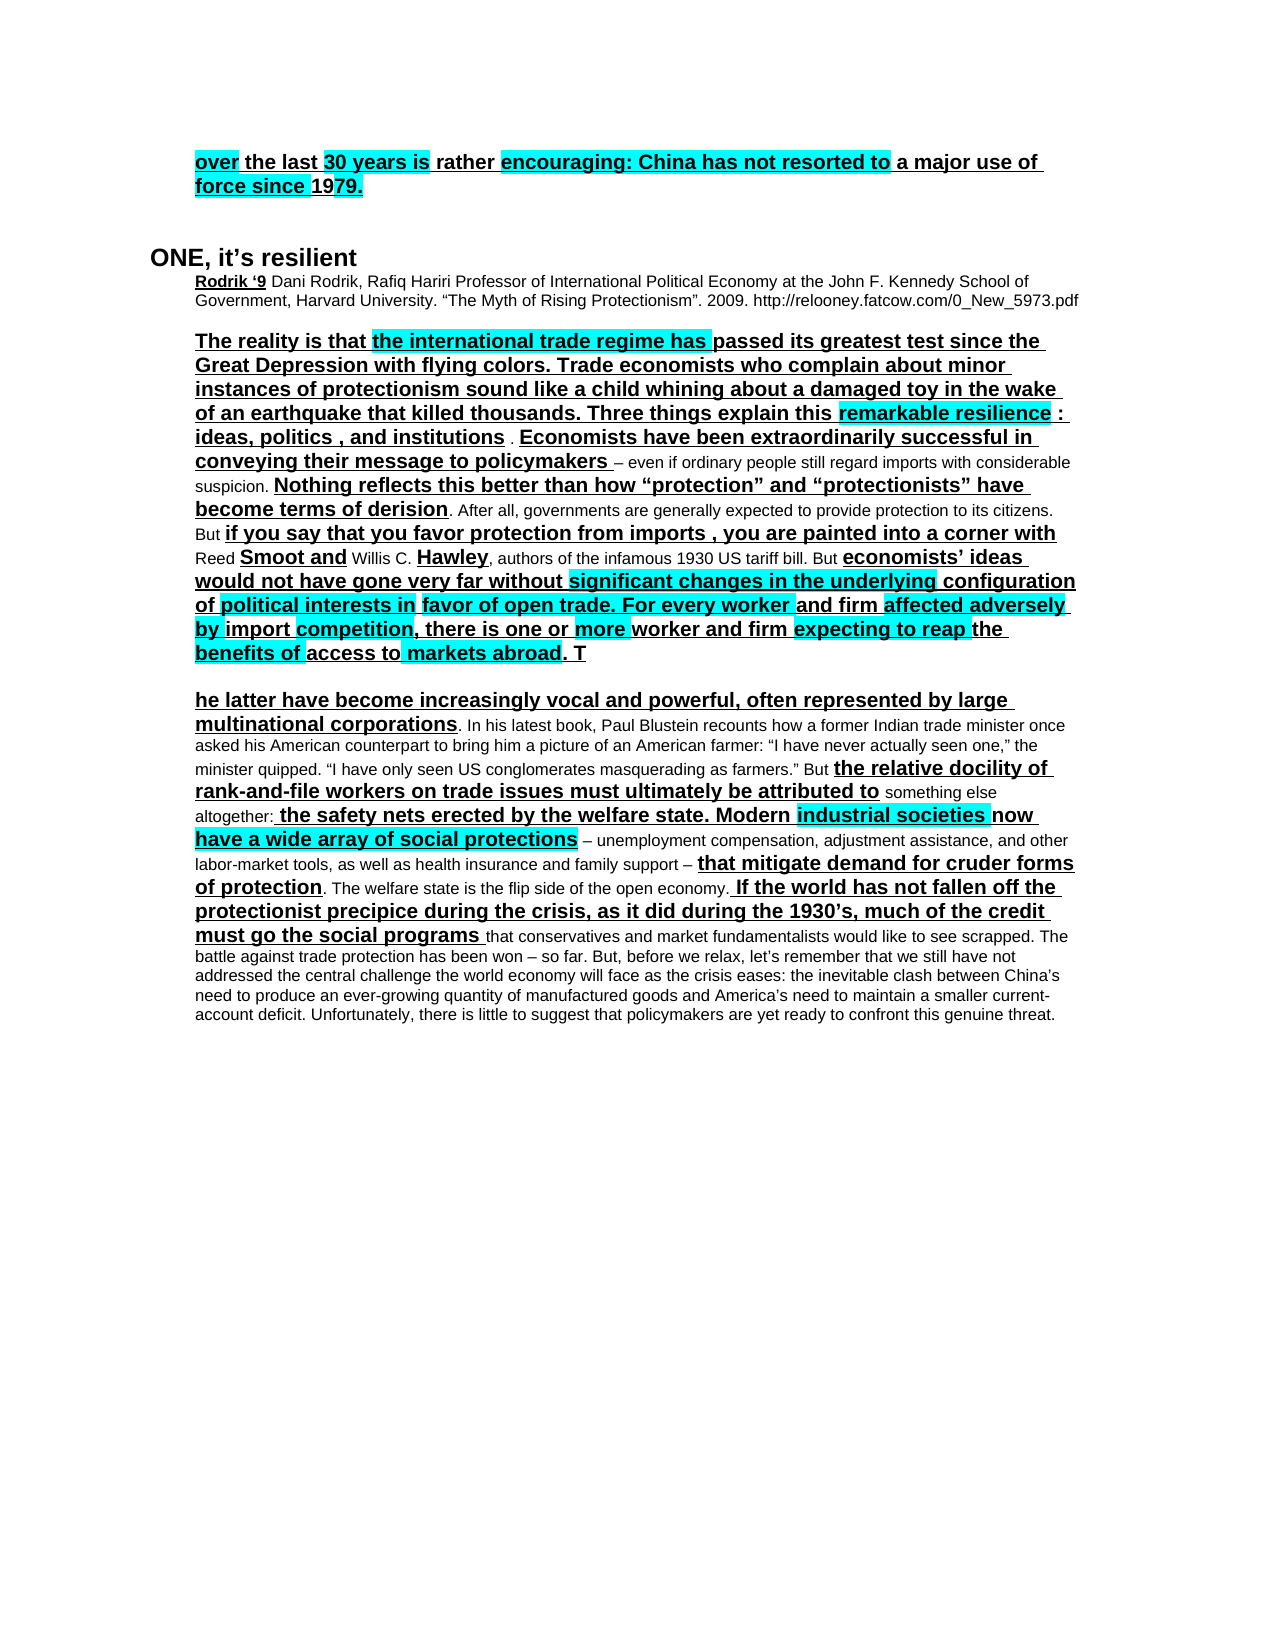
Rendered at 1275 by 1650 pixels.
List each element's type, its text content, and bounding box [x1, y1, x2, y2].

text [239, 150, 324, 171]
text ONE, it’s resilient [150, 243, 1125, 271]
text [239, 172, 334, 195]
text he latter have become increasingly vocal and powerful, often represented by large multinational corporations. In his latest book, Paul Blustein recounts how a former Indian trade minister once asked his American counterpart to bring him a picture of an American farmer: “I have never actually seen one,” the minister quipped. “I have only seen US conglomerates masquerading as farmers.” But the relative docility of rank-and-file workers on trade issues must ultimately be attributed to something else altogether: the safety nets erected by the welfare state. Modern industrial societies now have a wide array of social protections – unemployment compensation, adjustment assistance, and other labor-market tools, as well as health insurance and family support – that mitigate demand for cruder forms of protection. The welfare state is the flip side of the open economy. If the world has not fallen off the protectionist precipice during the crisis, as it did during the 1930’s, much of the credit must go the social programs that conservatives and market fundamentalists would like to see scrapped. The battle against trade protection has been won – so far. But, before we relax, let’s remember that we still have not addressed the central challenge the world economy will face as the crisis eases: the inevitable clash between China’s need to produce an ever-growing quantity of manufactured goods and America’s need to maintain a smaller current-account deficit. Unfortunately, there is little to suggest that policymakers are yet ready to confront this genuine threat. [195, 688, 1080, 1024]
text Rodrik ‘9 Dani Rodrik, Rafiq Hariri Professor of International Political Economy at the John F. Kennedy School of Government, Harvard University. “The Myth of Rising Protectionism”. 2009. http://relooney.fatcow.com/0_New_5973.pdf [195, 271, 1080, 310]
text The reality is that the international trade regime has passed its greatest test since the Great Depression with flying colors. Trade economists who complain about minor instances of protectionism sound like a child whining about a damaged toy in the wake of an earthquake that killed thousands. Three things explain this remarkable resilience : ideas, politics , and institutions . Economists have been extraordinarily successful in conveying their message to policymakers – even if ordinary people still regard imports with considerable suspicion. Nothing reflects this better than how “protection” and “protectionists” have become terms of derision. After all, governments are generally expected to provide protection to its citizens. But if you say that you favor protection from imports , you are painted into a corner with Reed Smoot and Willis C. Hawley, authors of the infamous 1930 US tariff bill. But economists’ ideas would not have gone very far without significant changes in the underlying configuration of political interests in favor of open trade. For every worker and firm affected adversely by import competition, there is one or more worker and firm expecting to reap the benefits of access to markets abroad. T [195, 329, 1080, 664]
